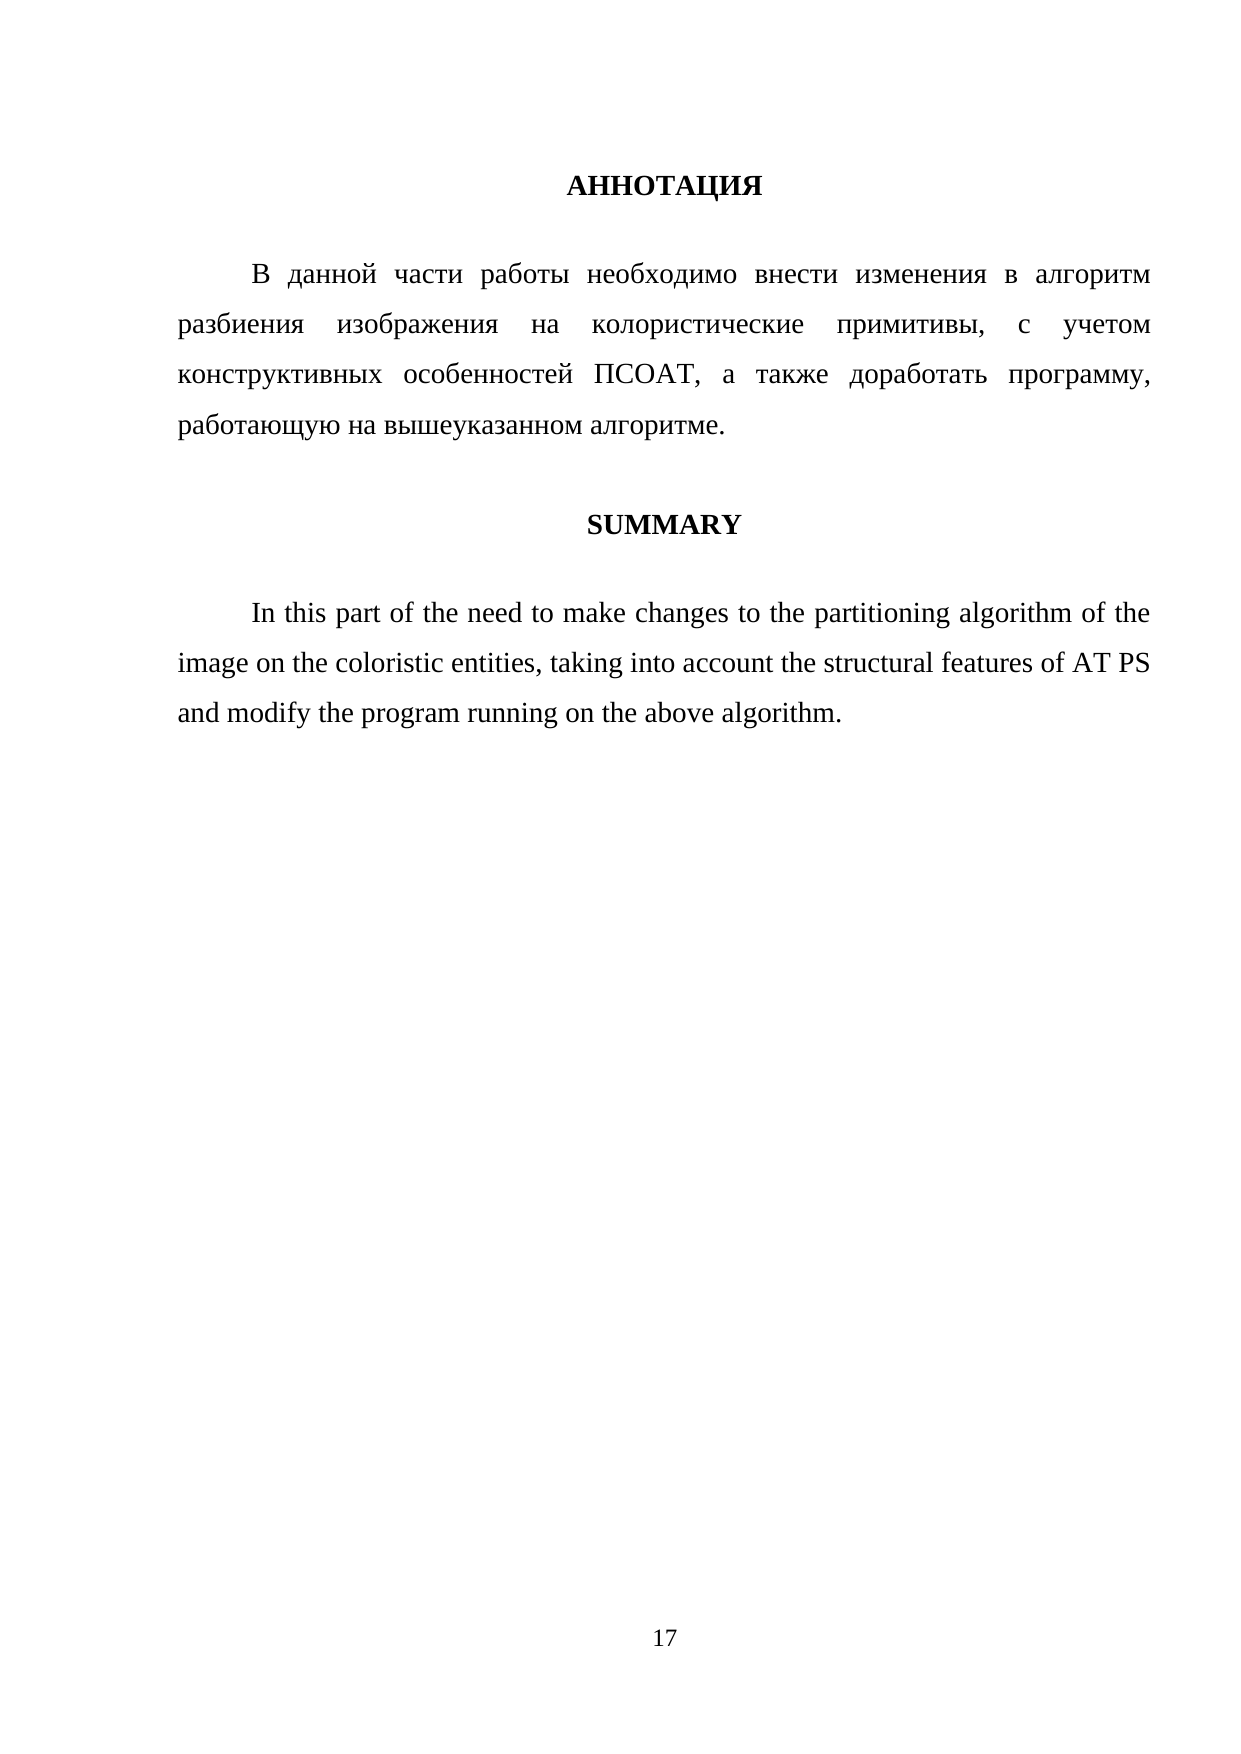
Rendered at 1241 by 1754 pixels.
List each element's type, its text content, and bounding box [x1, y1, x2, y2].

text SUMMARY [177, 507, 1152, 541]
text В данной части работы необходимо внести изменения в алгоритм разбиения изображения на колористические примитивы, с учетом конструктивных особенностей ПСОАТ, а также доработать программу, работающую на вышеуказанном алгоритме. [177, 256, 1152, 440]
text In this part of the need to make changes to the partitioning algorithm of the image on the coloristic entities, taking into account the structural features of AT PS and modify the program running on the above algorithm. [177, 595, 1152, 729]
text АННОТАЦИЯ [177, 168, 1152, 202]
